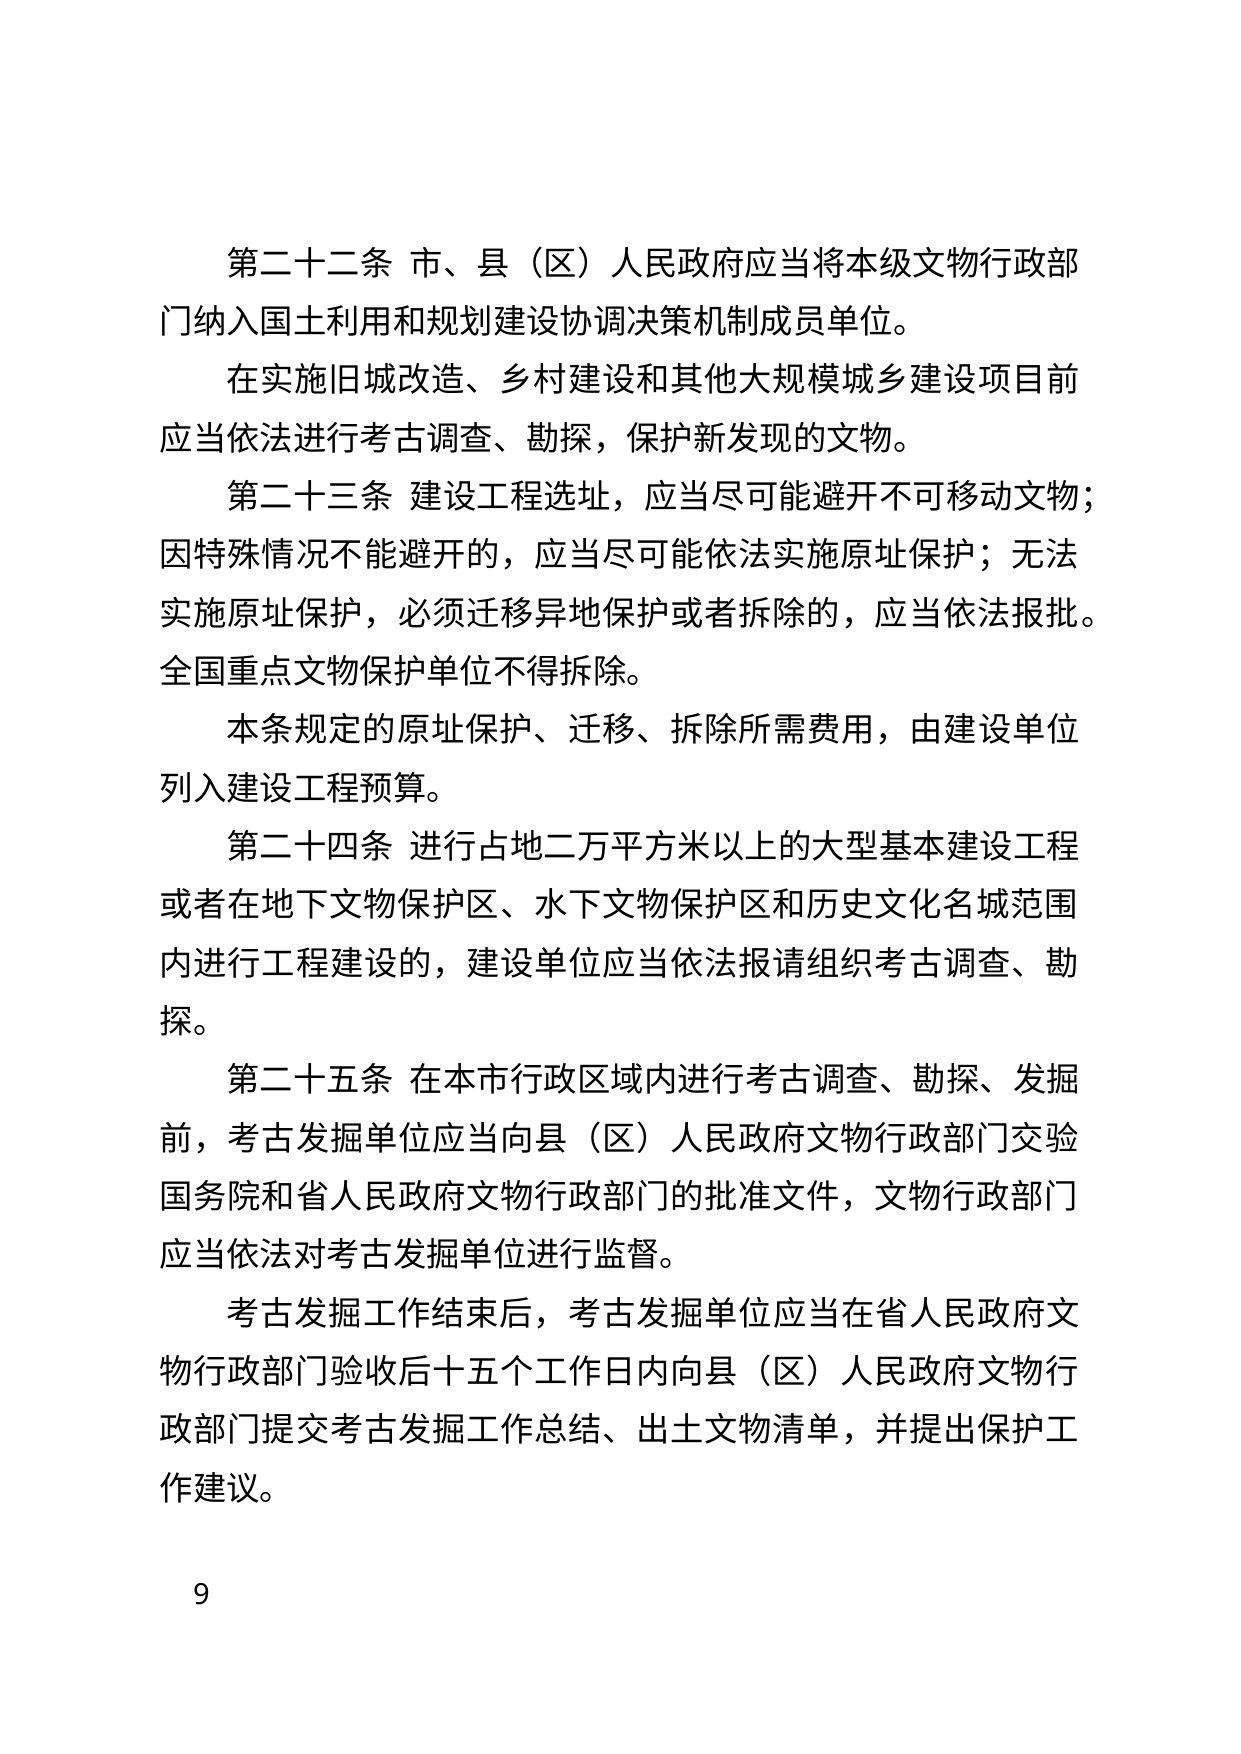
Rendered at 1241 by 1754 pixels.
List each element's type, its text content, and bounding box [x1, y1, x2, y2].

text 第二十四条 进行占地二万平方米以上的大型基本建设工程或者在地下文物保护区、水下文物保护区和历史文化名城范围内进行工程建设的，建设单位应当依法报请组织考古调查、勘探。 [159, 812, 1081, 1045]
text 第二十三条 建设工程选址，应当尽可能避开不可移动文物；因特殊情况不能避开的，应当尽可能依法实施原址保护；无法实施原址保护，必须迁移异地保护或者拆除的，应当依法报批。全国重点文物保护单位不得拆除。 [159, 462, 1081, 695]
text 第二十二条 市、县（区）人民政府应当将本级文物行政部门纳入国土利用和规划建设协调决策机制成员单位。 [159, 228, 1081, 345]
text 本条规定的原址保护、迁移、拆除所需费用，由建设单位列入建设工程预算。 [159, 695, 1081, 812]
text 第二十五条 在本市行政区域内进行考古调查、勘探、发掘前，考古发掘单位应当向县（区）人民政府文物行政部门交验国务院和省人民政府文物行政部门的批准文件，文物行政部门应当依法对考古发掘单位进行监督。 [159, 1045, 1081, 1278]
text 在实施旧城改造、乡村建设和其他大规模城乡建设项目前，应当依法进行考古调查、勘探，保护新发现的文物。 [159, 345, 1081, 462]
text 考古发掘工作结束后，考古发掘单位应当在省人民政府文物行政部门验收后十五个工作日内向县（区）人民政府文物行政部门提交考古发掘工作总结、出土文物清单，并提出保护工作建议。 [159, 1278, 1081, 1512]
